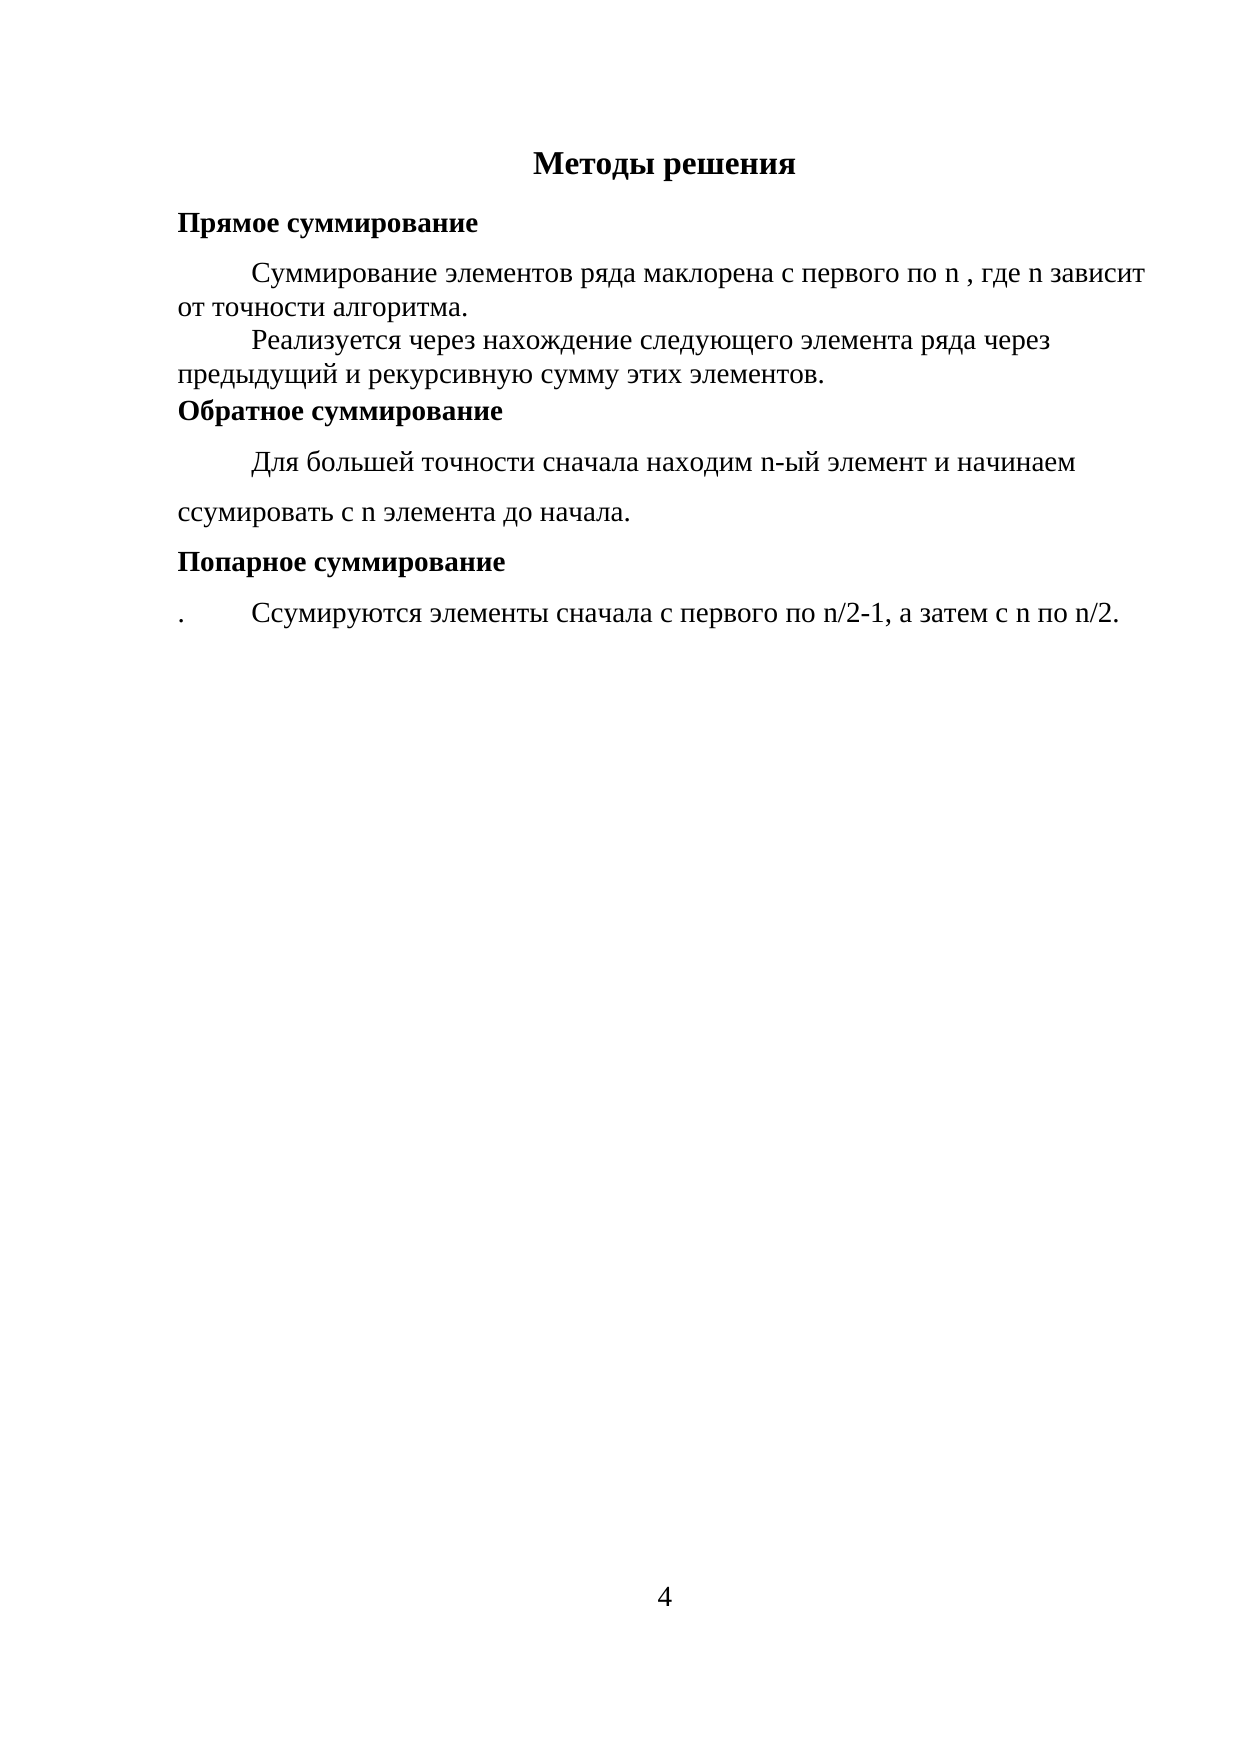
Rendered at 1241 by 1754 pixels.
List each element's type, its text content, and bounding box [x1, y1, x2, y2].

text Попарное суммирование [177, 544, 1152, 578]
subtitle Обратное суммирование [177, 393, 1152, 427]
text . Ссумируются элементы сначала с первого по n/2-1, а затем с n по n/2. [177, 595, 1152, 628]
subtitle Прямое суммирование [177, 205, 1152, 238]
text Реализуется через нахождение следующего элемента ряда через предыдущий и рекурсивную сумму этих элементов. [177, 322, 1152, 389]
text Суммирование элементов ряда маклорена с первого по n , где n зависит от точности алгоритма. [177, 255, 1152, 322]
text Для большей точности сначала находим n-ый элемент и начинаем ссумировать с n элемента до начала. [177, 444, 1152, 528]
subtitle Методы решения [177, 143, 1152, 181]
